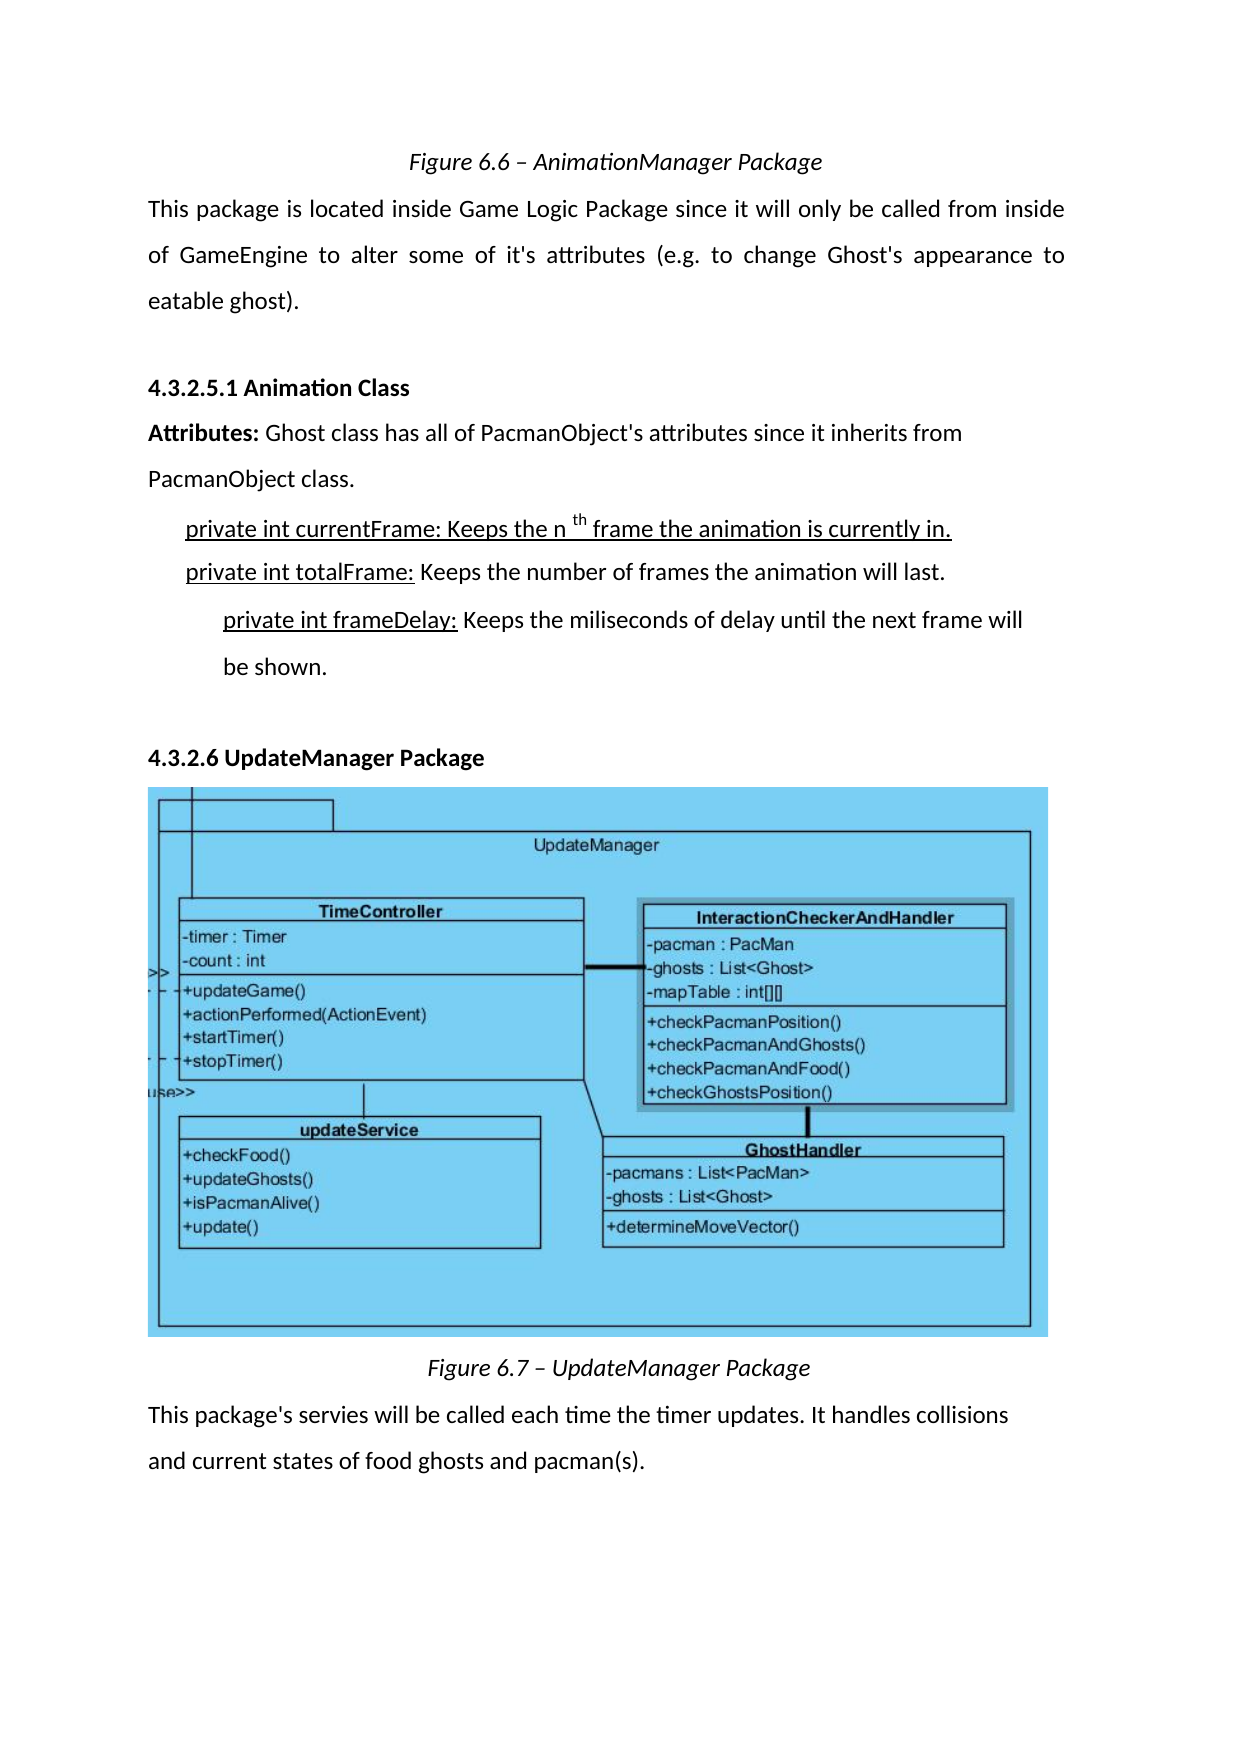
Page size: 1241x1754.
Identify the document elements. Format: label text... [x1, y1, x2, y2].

text private int currentFrame: Keeps the n th frame the animation is currently in. [185, 509, 1090, 544]
picture [147, 787, 1049, 1337]
text Figure 6.7 – UpdateManager Package [148, 1352, 1090, 1382]
text 4.3.2.6 UpdateManager Package [148, 742, 1090, 772]
text Figure 6.6 – AnimationManager Package [148, 146, 1084, 177]
text This package is located inside Game Logic Package since it will only be called from inside of GameEngine to alter some of it's attributes (e.g. to change Ghost's appearance to eatable ghost). [148, 193, 1067, 316]
text Attributes: Ghost class has all of PacmanObject's attributes since it inherits from PacmanObject class. [148, 417, 965, 494]
text 4.3.2.5.1 Animation Class [148, 372, 1090, 402]
text private int frameDelay: Keeps the miliseconds of delay until the next frame will be shown. [223, 604, 1055, 681]
text private int totalFrame: Keeps the number of frames the animation will last. [185, 557, 1090, 587]
text This package's servies will be called each time the timer updates. It handles collisions and current states of food ghosts and pacman(s). [148, 1399, 1053, 1476]
